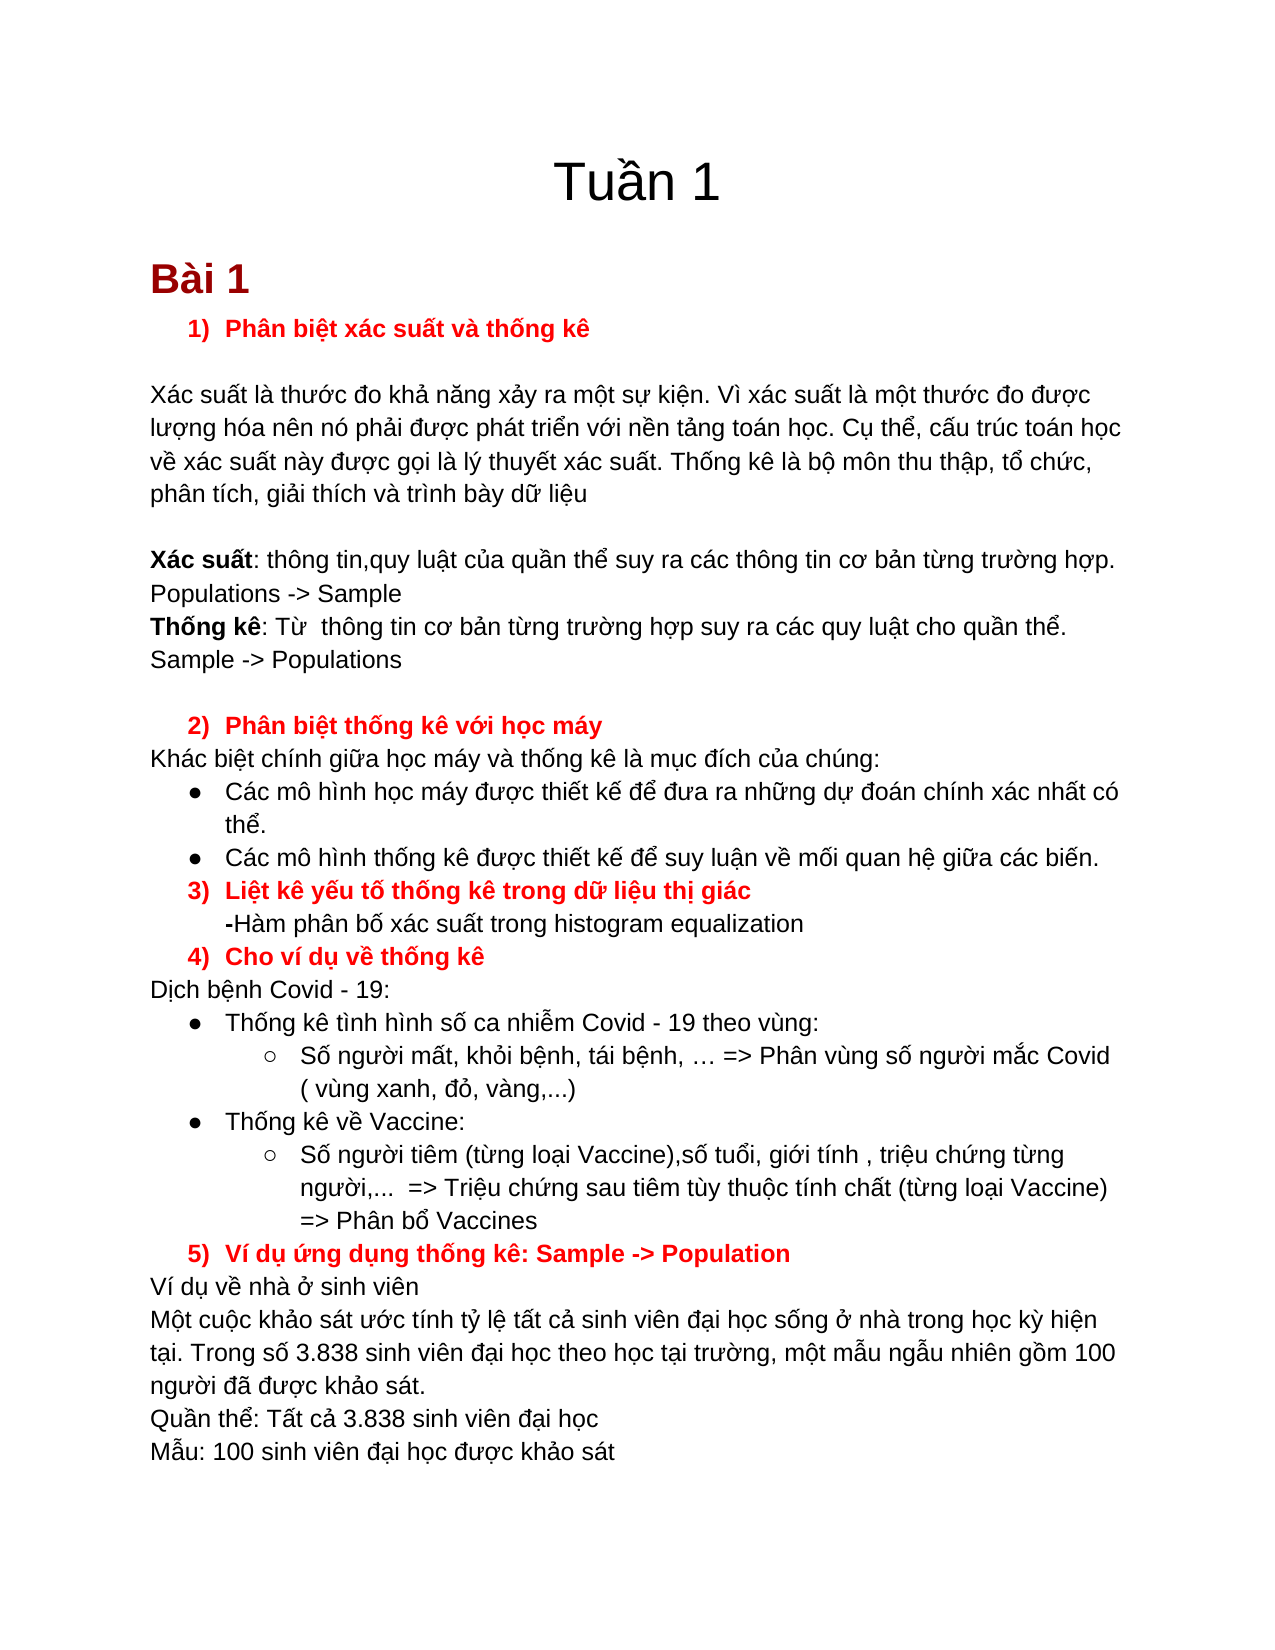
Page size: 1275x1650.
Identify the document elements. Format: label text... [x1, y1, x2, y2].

list Số người tiêm (từng loại Vaccine),số tuổi, giới tính , triệu chứng từng người,... => Triệu chứng sau tiêm tùy thuộc tính chất (từng loại Vaccine) => Phân bổ Vaccines [262, 1140, 1125, 1235]
text Khác biệt chính giữa học máy và thống kê là mục đích của chúng: [150, 744, 1125, 772]
list Phân biệt thống kê với học máy [187, 711, 1125, 739]
text Một cuộc khảo sát ước tính tỷ lệ tất cả sinh viên đại học sống ở nhà trong học kỳ hiện tại. Trong số 3.838 sinh viên đại học theo học tại trường, một mẫu ngẫu nhiên gồm 100 người đã được khảo sát. [150, 1305, 1125, 1400]
list Các mô hình học máy được thiết kế để đưa ra những dự đoán chính xác nhất có thể. [187, 777, 1125, 838]
title Tuần 1 [150, 150, 1125, 212]
text Quần thể: Tất cả 3.838 sinh viên đại học [150, 1404, 1125, 1433]
subtitle Bài 1 [150, 254, 1125, 302]
list Thống kê tình hình số ca nhiễm Covid - 19 theo vùng: [187, 1008, 1125, 1037]
list Liệt kê yếu tố thống kê trong dữ liệu thị giác [187, 876, 1125, 904]
text Thống kê: Từ thông tin cơ bản từng trường hợp suy ra các quy luật cho quần thể. Sample -> Populations [150, 612, 1125, 673]
text -Hàm phân bố xác suất trong histogram equalization [150, 909, 1125, 937]
list Ví dụ ứng dụng thống kê: Sample -> Population [187, 1239, 1125, 1268]
list Phân biệt xác suất và thống kê [187, 314, 1125, 343]
list Thống kê về Vaccine: [187, 1107, 1125, 1136]
text Dịch bệnh Covid - 19: [150, 975, 1125, 1003]
list Các mô hình thống kê được thiết kế để suy luận về mối quan hệ giữa các biến. [187, 843, 1125, 871]
text Xác suất: thông tin,quy luật của quần thể suy ra các thông tin cơ bản từng trường hợp. Populations -> Sample [150, 546, 1125, 607]
list Cho ví dụ về thống kê [187, 942, 1125, 971]
text Mẫu: 100 sinh viên đại học được khảo sát [150, 1437, 1125, 1466]
text Ví dụ về nhà ở sinh viên [150, 1272, 1125, 1301]
list Số người mất, khỏi bệnh, tái bệnh, … => Phân vùng số người mắc Covid ( vùng xanh, đỏ, vàng,...) [262, 1041, 1125, 1103]
text Xác suất là thước đo khả năng xảy ra một sự kiện. Vì xác suất là một thước đo được lượng hóa nên nó phải được phát triển với nền tảng toán học. Cụ thể, cấu trúc toán học về xác suất này được gọi là lý thuyết xác suất. Thống kê là bộ môn thu thập, tổ chức, phân tích, giải thích và trình bày dữ liệu [150, 380, 1125, 508]
